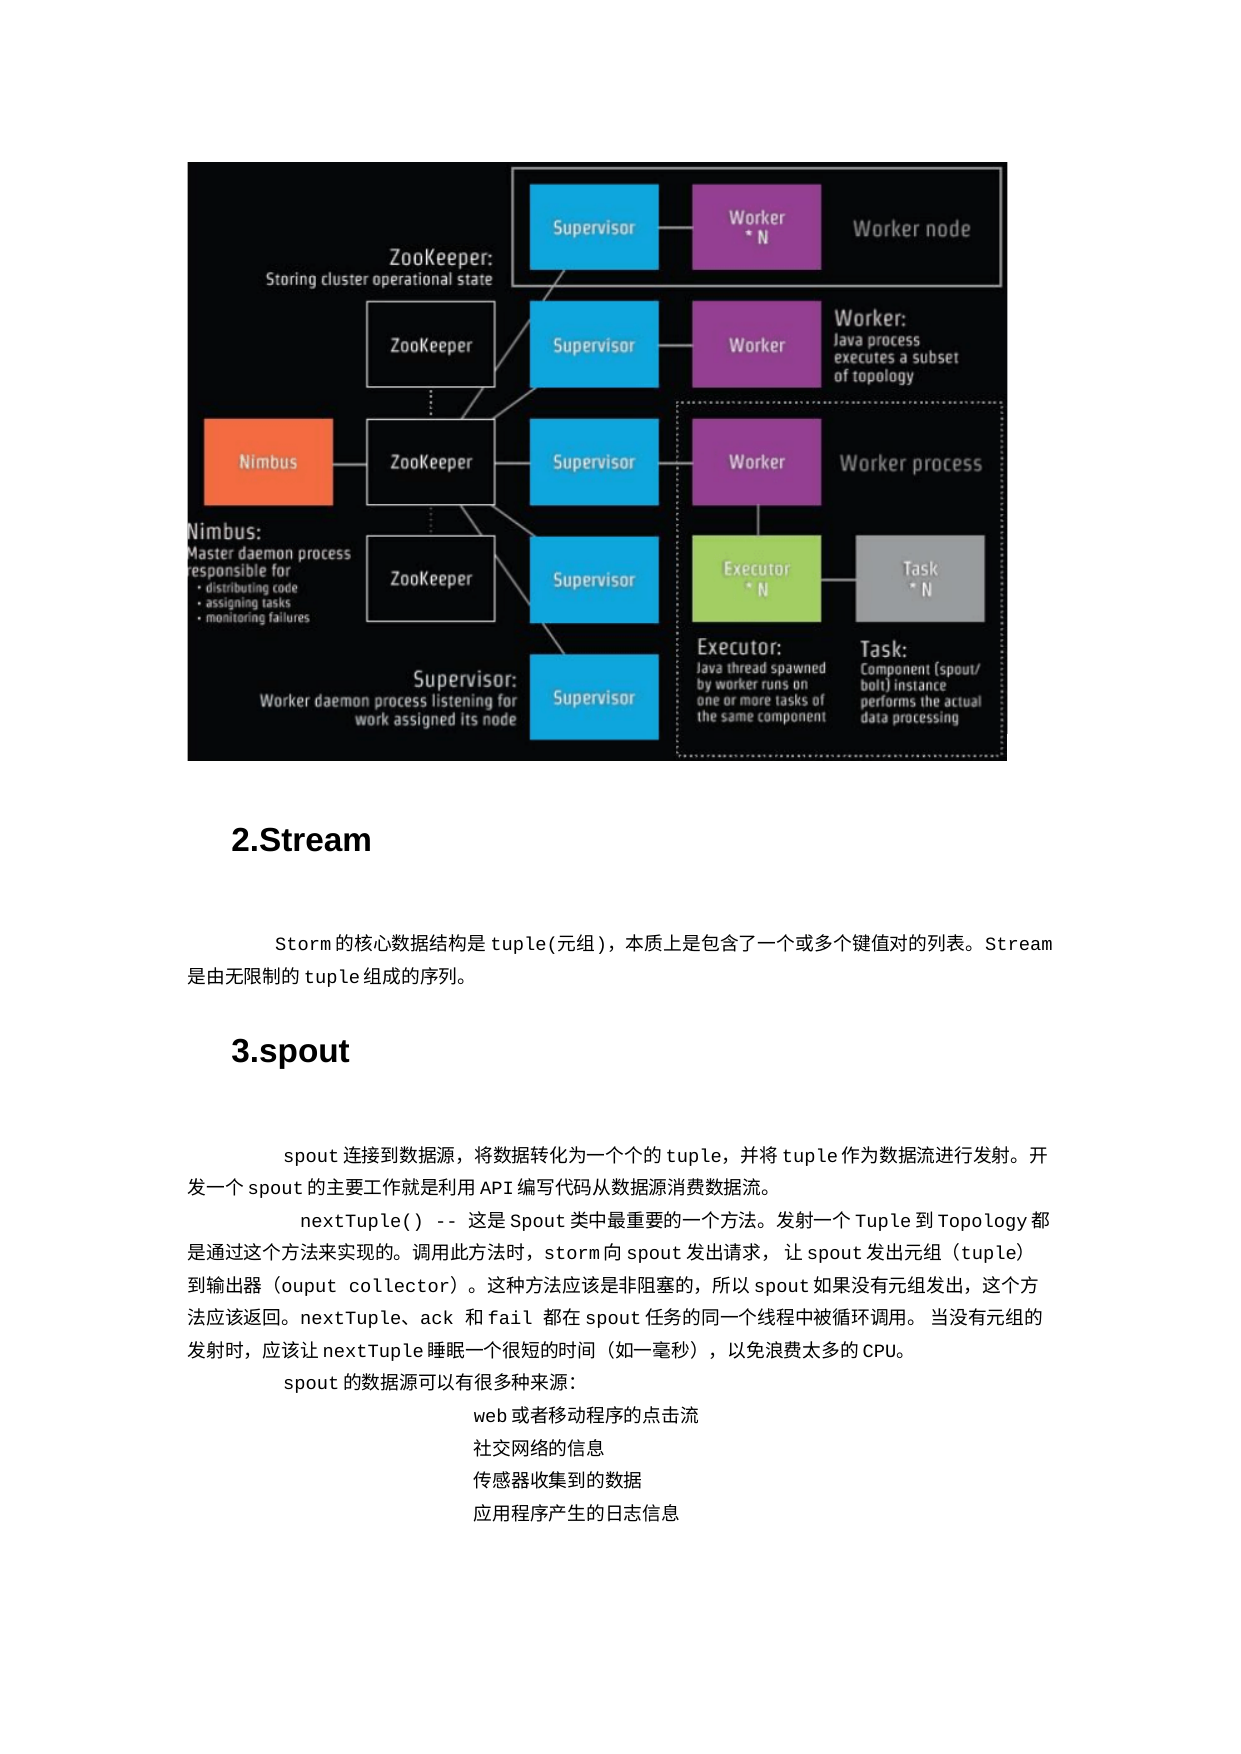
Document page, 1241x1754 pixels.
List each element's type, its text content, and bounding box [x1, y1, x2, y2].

text 传感器收集到的数据 [187, 1463, 1053, 1496]
subtitle 3.spout [187, 1018, 1053, 1083]
text 应用程序产生的日志信息 [187, 1496, 1053, 1528]
text Storm的核心数据结构是tuple(元组)，本质上是包含了一个或多个键值对的列表。Stream是由无限制的tuple组成的序列。 [187, 926, 1053, 991]
subtitle 2.Stream [187, 807, 1053, 872]
text 社交网络的信息 [187, 1431, 1053, 1463]
text nextTuple() -- 这是Spout类中最重要的一个方法。发射一个Tuple到Topology都是通过这个方法来实现的。调用此方法时，storm向spout发出请求， 让spout发出元组（tuple）到输出器（ouput collector）。这种方法应该是非阻塞的，所以spout如果没有元组发出，这个方法应该返回。nextTuple、ack 和fail 都在spout任务的同一个线程中被循环调用。 当没有元组的发射时，应该让nextTuple睡眠一个很短的时间（如一毫秒），以免浪费太多的CPU。 [187, 1203, 1053, 1366]
text spout的数据源可以有很多种来源： [187, 1366, 1053, 1398]
text web或者移动程序的点击流 [187, 1398, 1053, 1431]
picture [187, 162, 1008, 761]
text spout连接到数据源，将数据转化为一个个的tuple，并将tuple作为数据流进行发射。开发一个spout的主要工作就是利用API编写代码从数据源消费数据流。 [187, 1138, 1053, 1203]
